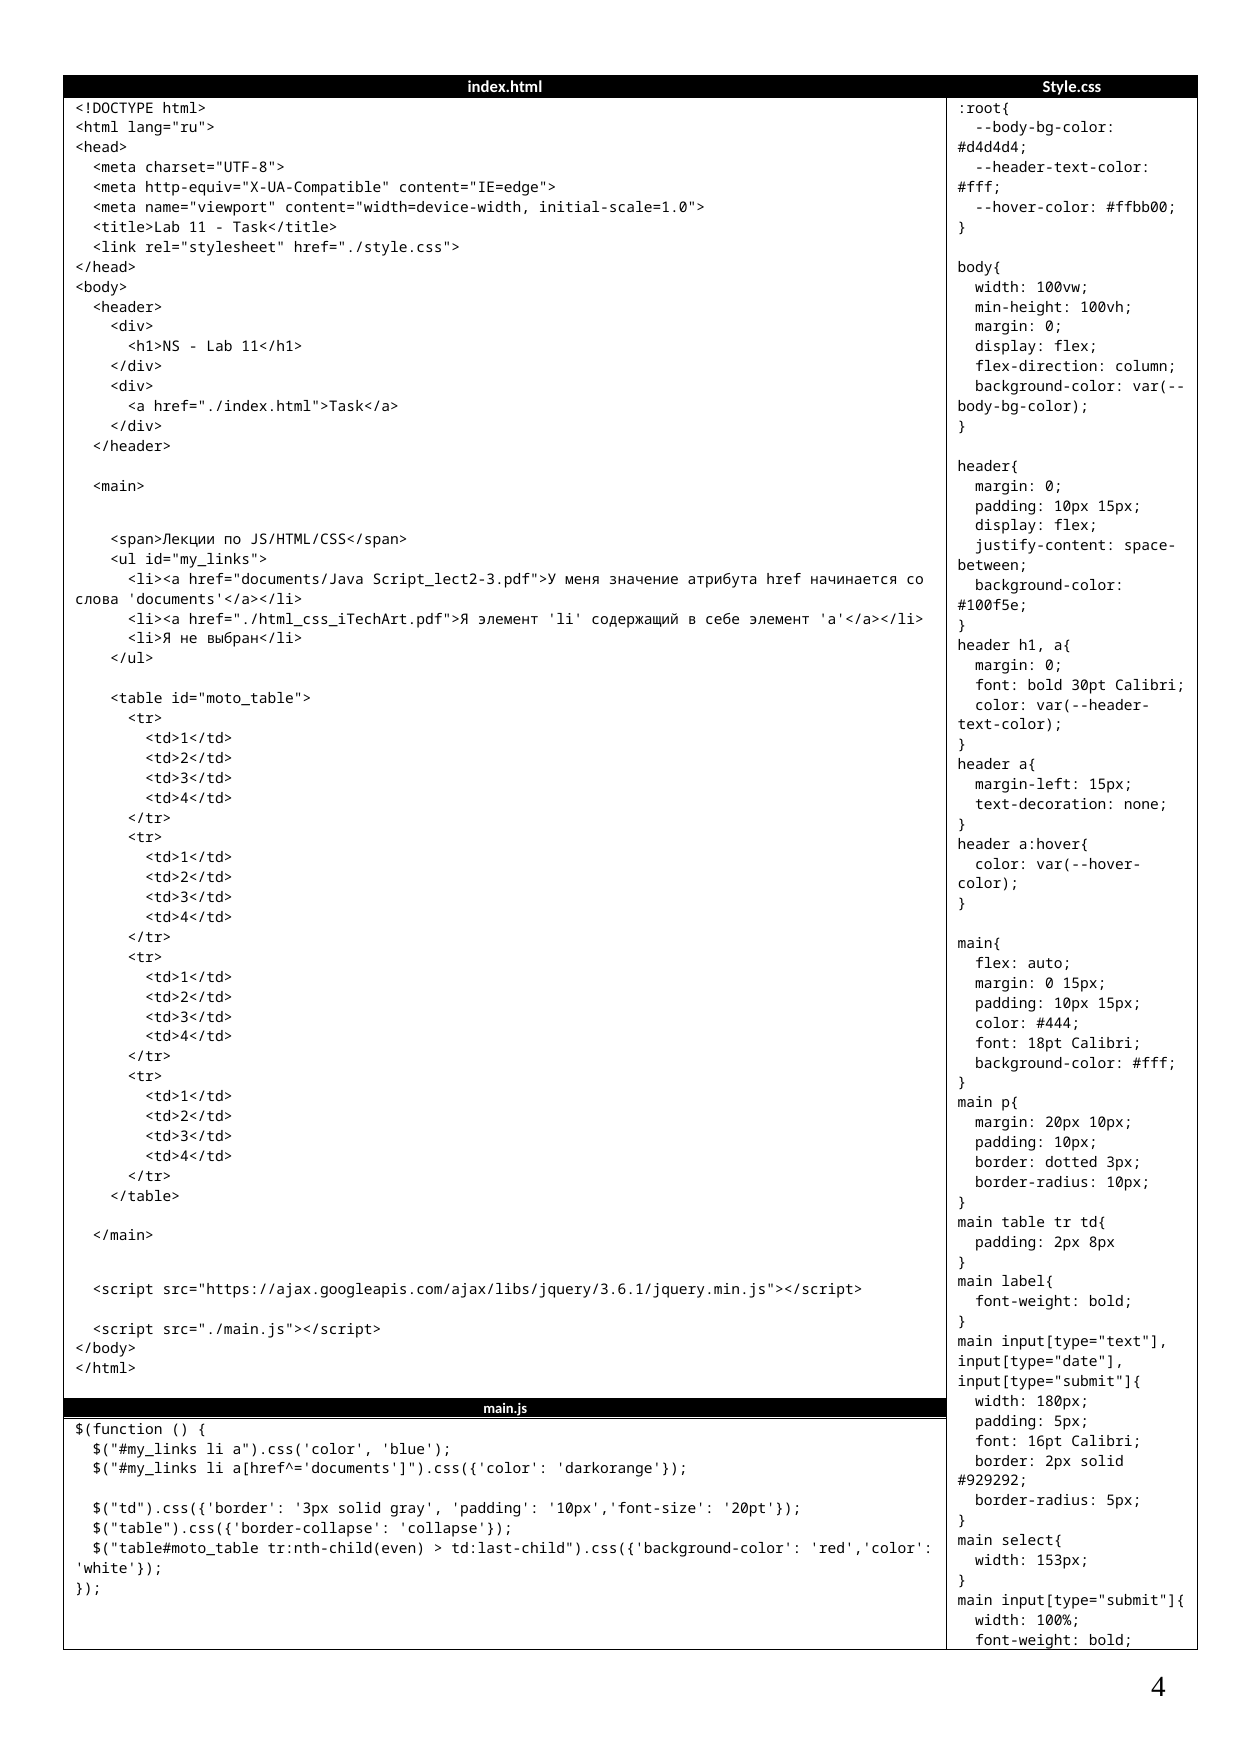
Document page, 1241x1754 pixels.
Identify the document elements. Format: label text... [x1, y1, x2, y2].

table_cell main.js [64, 1399, 946, 1417]
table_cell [64, 1419, 946, 1649]
table_cell :root{ --body-bg-color: #d4d4d4; --header-text-color: #fff; --hover-color: #ffbb00; } body{ width: 100vw; min-height: 100vh; margin: 0; display: flex; flex-direction: column; background-color: var(--body-bg-color); } header{ margin: 0; padding: 10px 15px; display: flex; justify-content: space-between; background-color: #100f5e; } header h1, a{ margin: 0; font: bold 30pt Calibri; color: var(--header-text-color); } header a{ margin-left: 15px; text-decoration: none; } header a:hover{ color: var(--hover-color); } main{ flex: auto; margin: 0 15px; padding: 10px 15px; color: #444; font: 18pt Calibri; background-color: #fff; } main p{ margin: 20px 10px; padding: 10px; border: dotted 3px; border-radius: 10px; } main table tr td{ padding: 2px 8px } main label{ font-weight: bold; } main input[type="text"], input[type="date"], input[type="submit"]{ width: 180px; padding: 5px; font: 16pt Calibri; border: 2px solid #929292; border-radius: 5px; } main select{ width: 153px; } main input[type="submit"]{ width: 100%; font-weight: bold; color: white; border-color: #007000; border-radius: 5px; background-color: #01b10a; } main input[type="submit"]:hover{ border-color: #00d400; background-color: #01e70d; cursor: pointer; } [947, 98, 1197, 1649]
table_header Style.css [947, 76, 1197, 96]
table_cell <!DOCTYPE html> <html lang="ru"> <head> <meta charset="UTF-8"> <meta http-equiv="X-UA-Compatible" content="IE=edge"> <meta name="viewport" content="width=device-width, initial-scale=1.0"> <title>Lab 11 - Task</title> <link rel="stylesheet" href="./style.css"> </head> <body> <header> <div> <h1>NS - Lab 11</h1> </div> <div> <a href="./index.html">Task</a> </div> </header> <main> <span>Лекции по JS/HTML/CSS</span> <ul id="my_links"> <li><a href="documents/Java Script_lect2-3.pdf">У меня значение атрибута href начинается со слова 'documents'</a></li> <li><a href="./html_css_iTechArt.pdf">Я элемент 'li' содержащий в себе элемент 'a'</a></li> <li>Я не выбран</li> </ul> <table id="moto_table"> <tr> <td>1</td> <td>2</td> <td>3</td> <td>4</td> </tr> <tr> <td>1</td> <td>2</td> <td>3</td> <td>4</td> </tr> <tr> <td>1</td> <td>2</td> <td>3</td> <td>4</td> </tr> <tr> <td>1</td> <td>2</td> <td>3</td> <td>4</td> </tr> </table> </main> <script src="https://ajax.googleapis.com/ajax/libs/jquery/3.6.1/jquery.min.js"></script> <script src="./main.js"></script> </body> </html> [64, 98, 946, 1398]
table_header index.html [64, 76, 946, 96]
